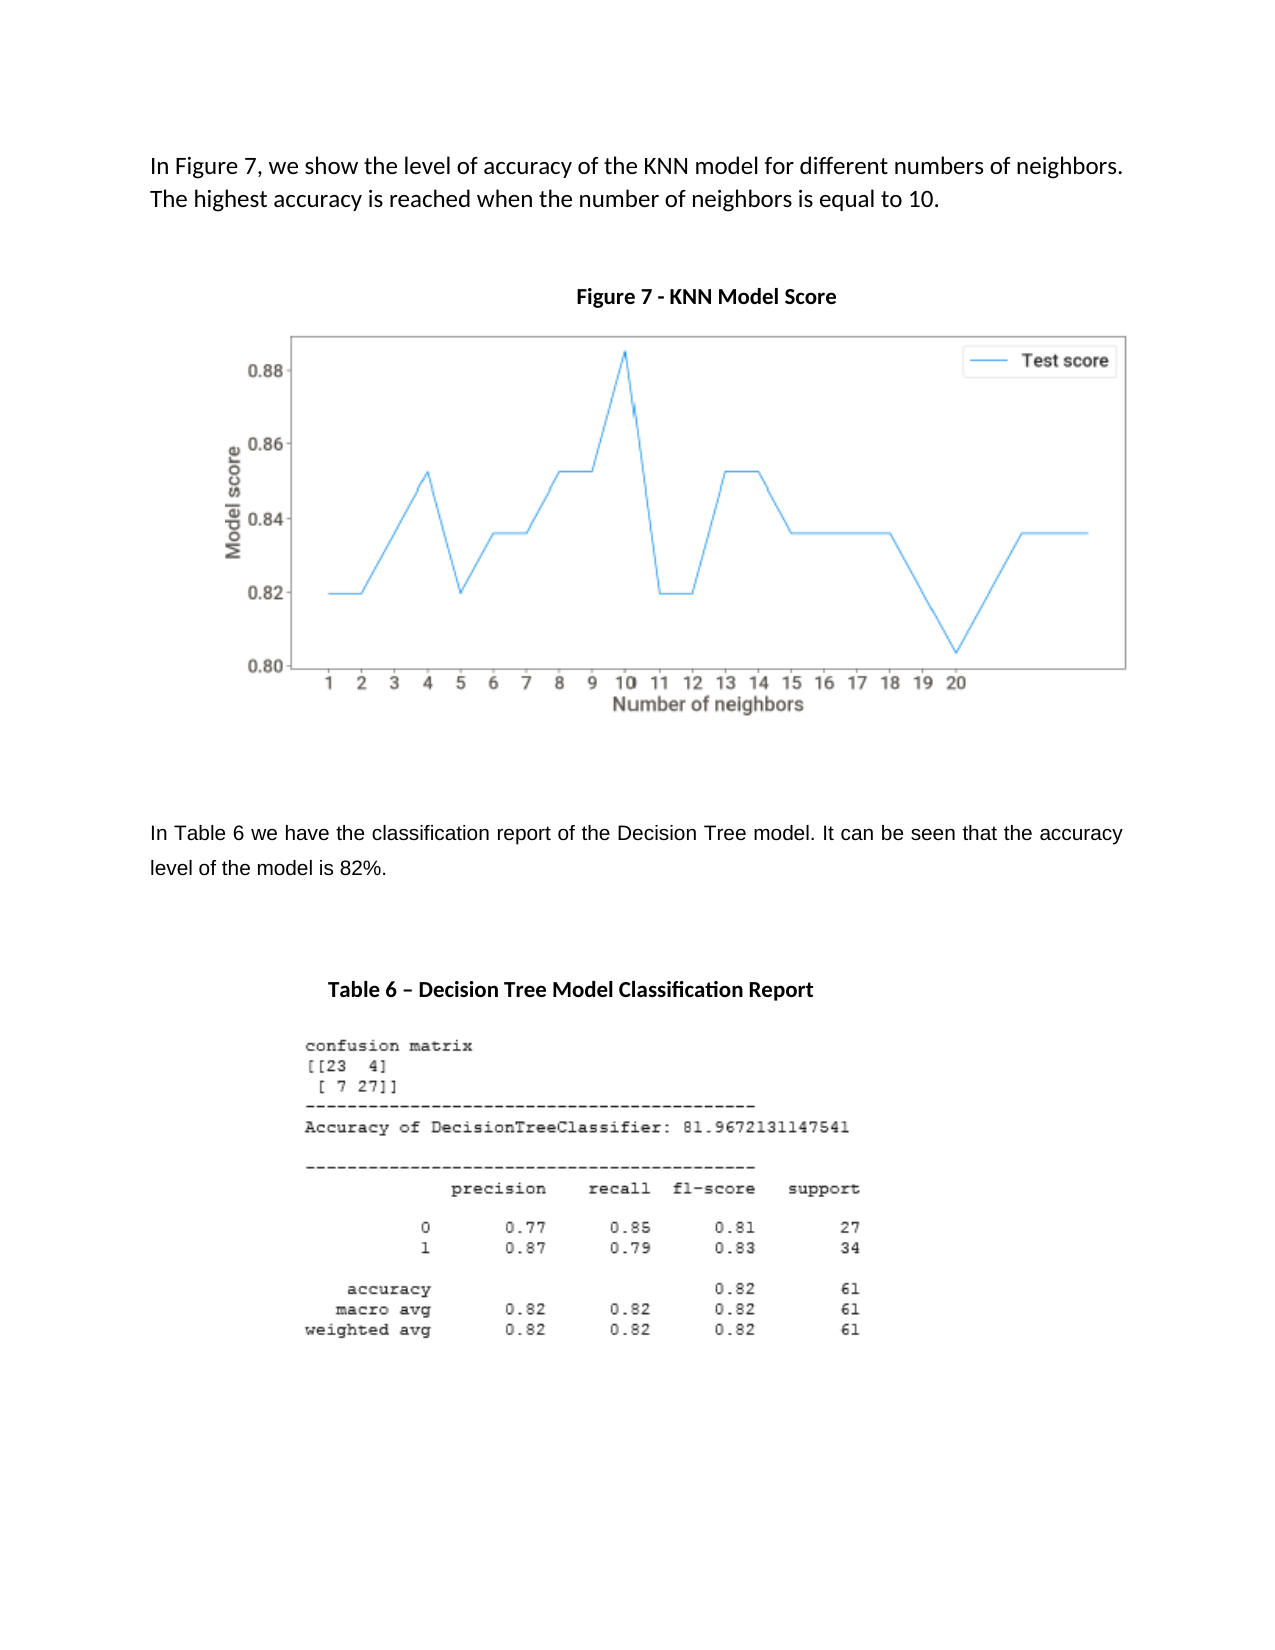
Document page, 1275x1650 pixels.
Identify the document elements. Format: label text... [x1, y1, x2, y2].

picture [300, 1037, 1218, 1390]
picture [225, 331, 1136, 736]
text Figure 7 - KNN Model Score [450, 282, 1125, 310]
text In Figure 7, we show the level of accuracy of the KNN model for different numbers of neighbors. The highest accuracy is reached when the number of neighbors is equal to 10. [150, 150, 1125, 213]
list Table 6 – Decision Tree Model Classification Report [225, 975, 1125, 1003]
text In Table 6 we have the classification report of the Decision Tree model. It can be seen that the accuracy level of the model is 82%. [150, 820, 1125, 880]
